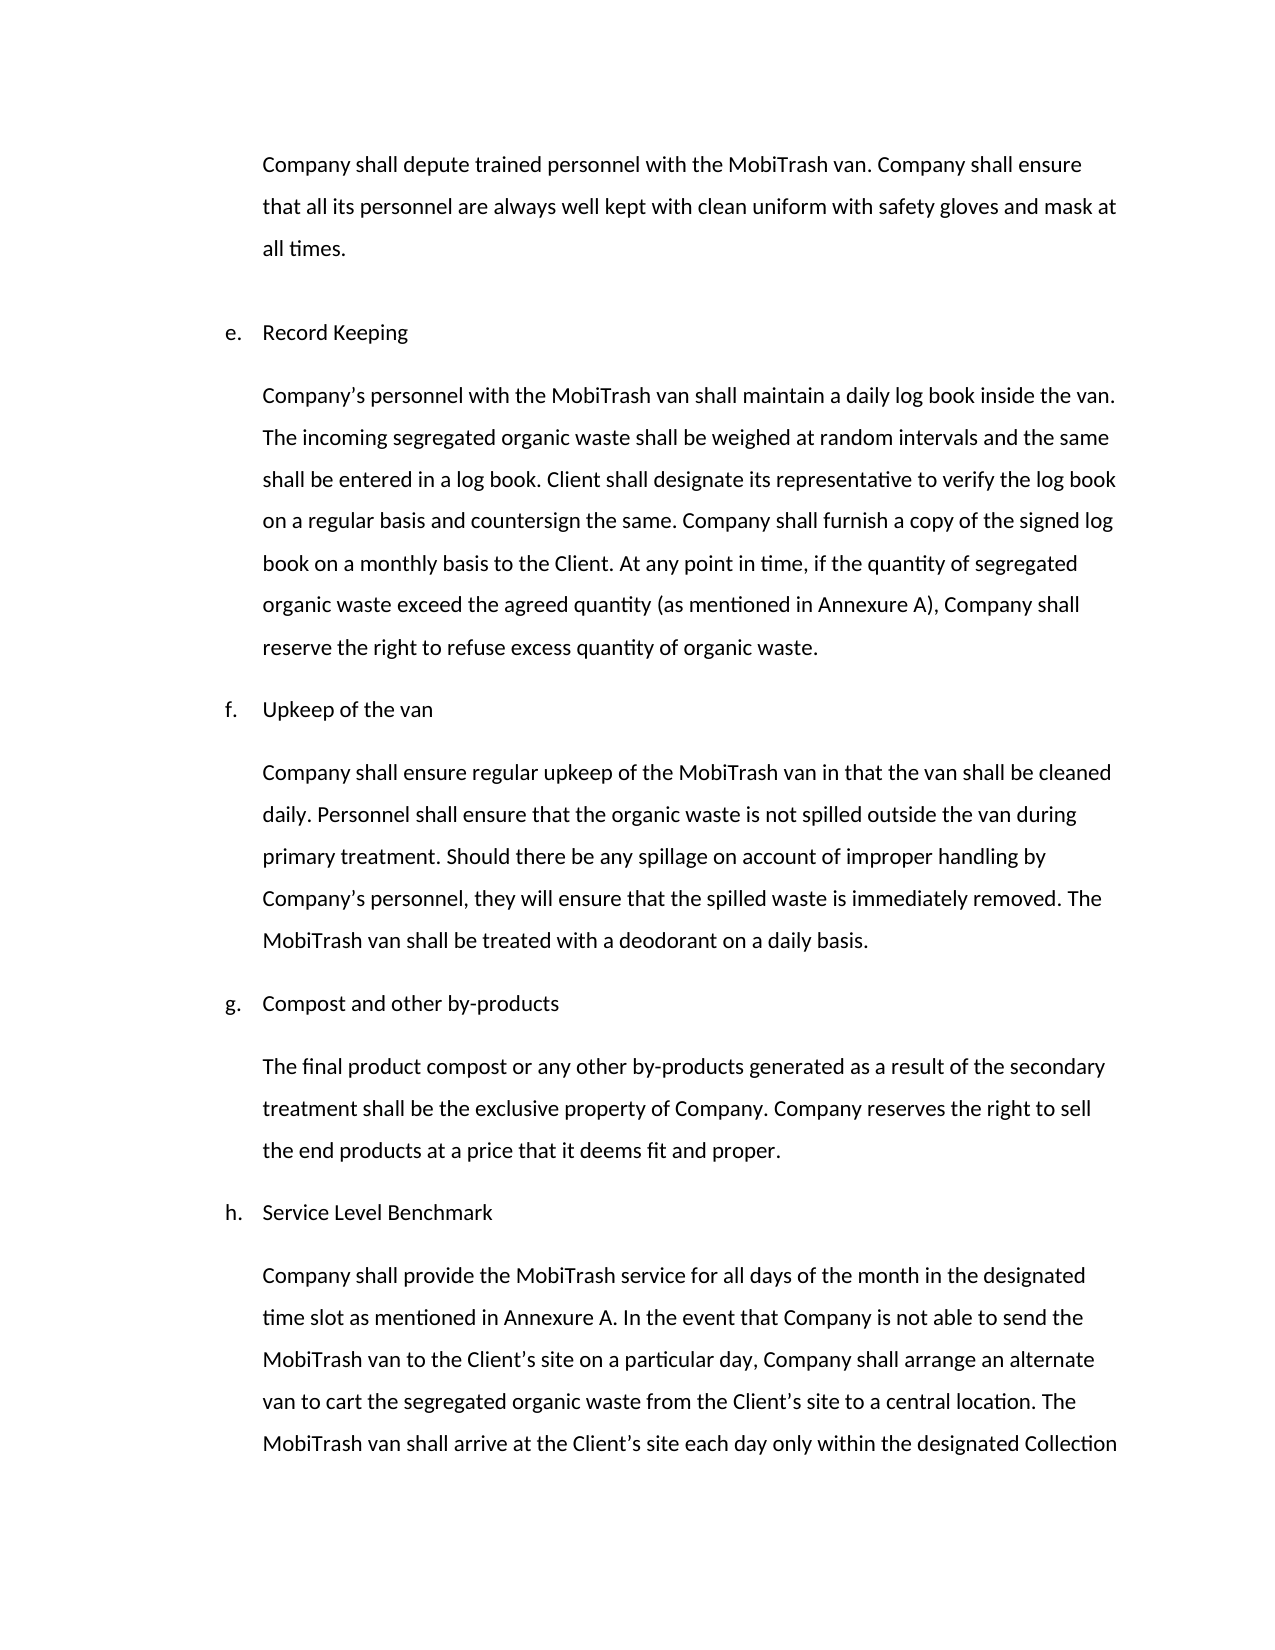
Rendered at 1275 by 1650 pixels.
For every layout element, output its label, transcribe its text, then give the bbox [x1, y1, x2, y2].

text Company’s personnel with the MobiTrash van shall maintain a daily log book inside the van. The incoming segregated organic waste shall be weighed at random intervals and the same shall be entered in a log book. Client shall designate its representative to verify the log book on a regular basis and countersign the same. Company shall furnish a copy of the signed log book on a monthly basis to the Client. At any point in time, if the quantity of segregated organic waste exceed the agreed quantity (as mentioned in Annexure A), Company shall reserve the right to refuse excess quantity of organic waste. [262, 381, 1125, 661]
text The final product compost or any other by-products generated as a result of the secondary treatment shall be the exclusive property of Company. Company reserves the right to sell the end products at a price that it deems fit and proper. [262, 1052, 1125, 1164]
list Service Level Benchmark [225, 1198, 1125, 1227]
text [262, 1261, 1125, 1457]
list Compost and other by-products [225, 989, 1125, 1017]
text Company shall ensure regular upkeep of the MobiTrash van in that the van shall be cleaned daily. Personnel shall ensure that the organic waste is not spilled outside the van during primary treatment. Should there be any spillage on account of improper handling by Company’s personnel, they will ensure that the spilled waste is immediately removed. The MobiTrash van shall be treated with a deodorant on a daily basis. [262, 758, 1125, 954]
list Upkeep of the van [225, 695, 1125, 723]
list Record Keeping [225, 318, 1125, 346]
list Company shall depute trained personnel with the MobiTrash van. Company shall ensure that all its personnel are always well kept with clean uniform with safety gloves and mask at all times. [262, 150, 1125, 262]
